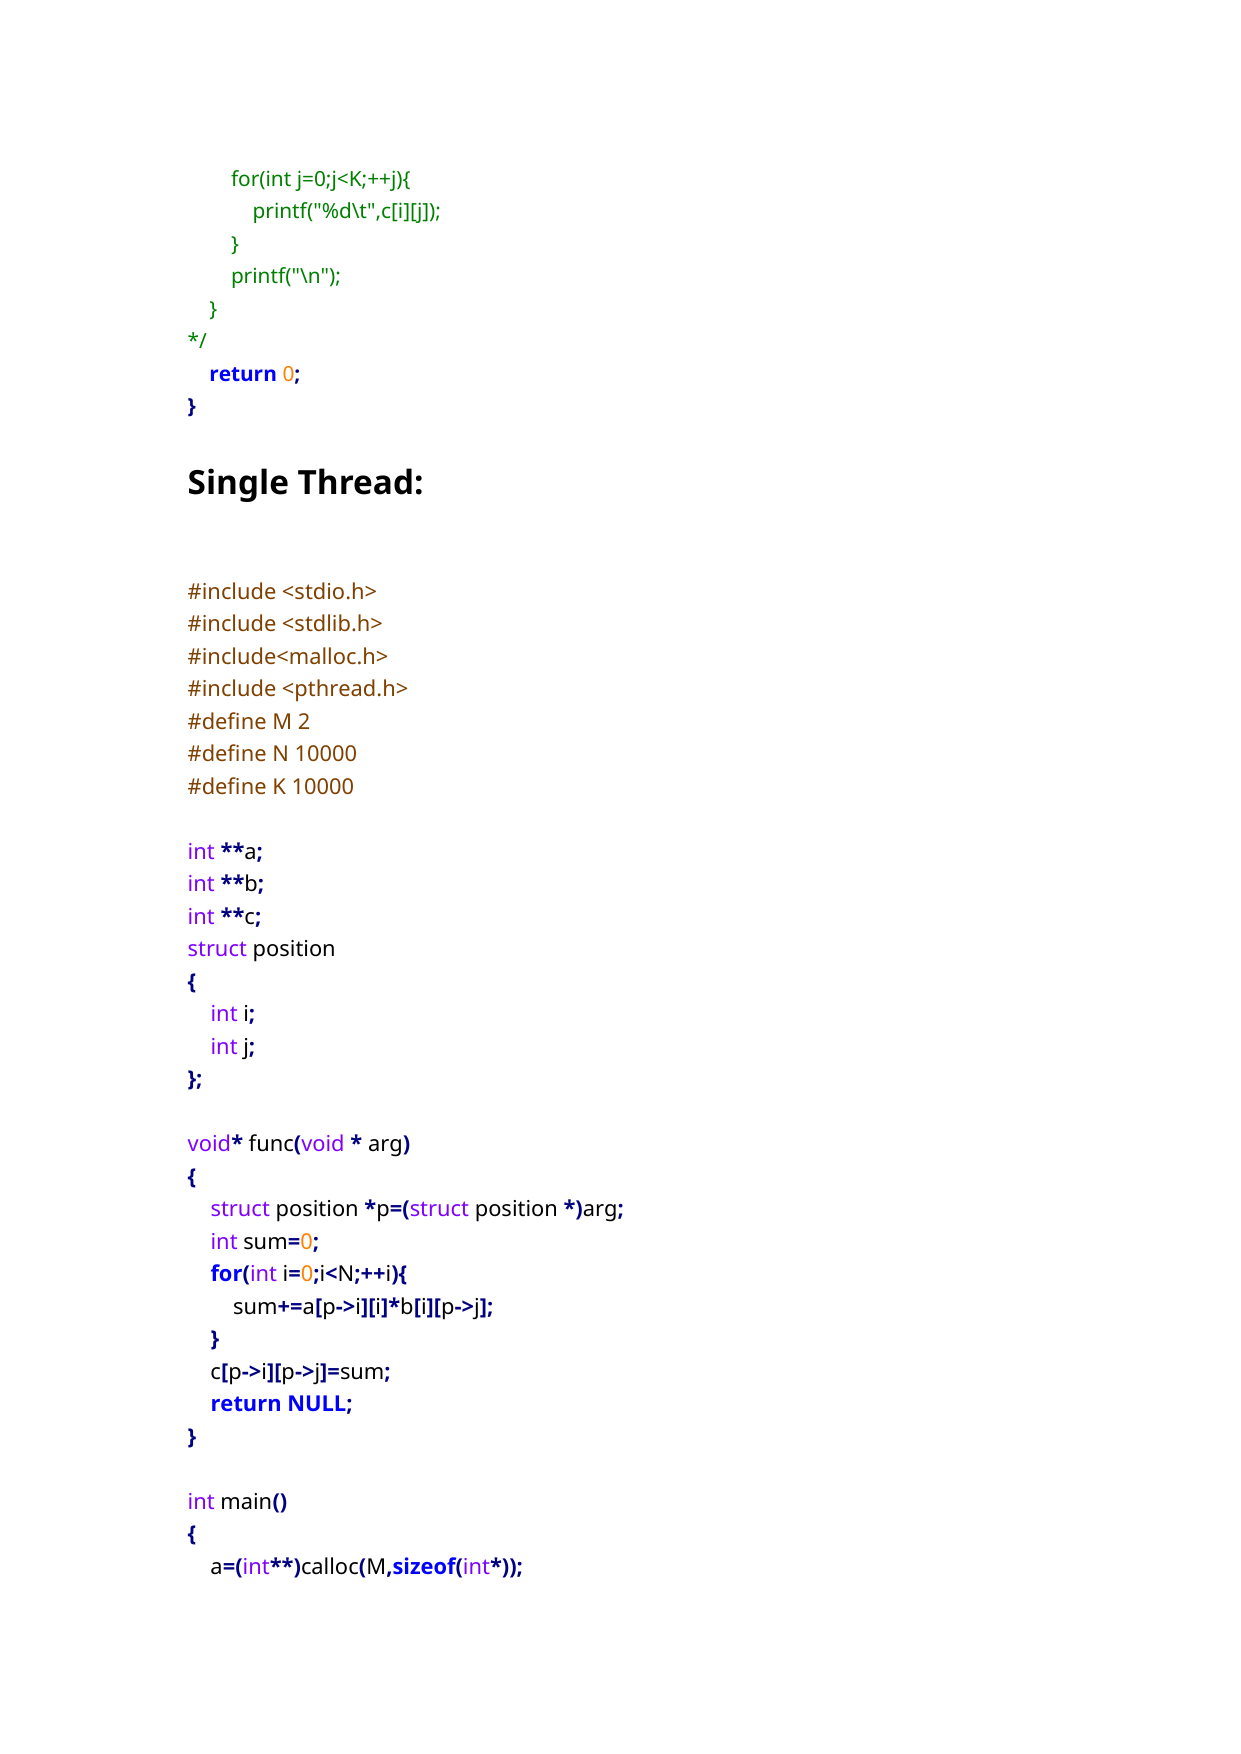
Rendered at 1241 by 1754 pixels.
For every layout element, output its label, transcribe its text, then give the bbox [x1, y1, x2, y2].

text int j; [187, 1029, 1053, 1062]
text printf("%d\t",c[i][j]); [187, 194, 1053, 227]
text int i; [187, 997, 1053, 1029]
text int **b; [187, 867, 1053, 899]
text { [187, 1517, 1053, 1549]
text } [187, 227, 1053, 259]
text #define N 10000 [187, 737, 1053, 769]
text return NULL; [187, 1387, 1053, 1419]
text int main() [187, 1484, 1053, 1517]
text printf("\n"); [187, 259, 1053, 292]
text } [187, 292, 1053, 324]
text { [187, 964, 1053, 997]
text a=(int**)calloc(M,sizeof(int*)); [187, 1549, 1053, 1582]
text #define M 2 [187, 704, 1053, 737]
text #include <stdio.h> [187, 574, 1053, 607]
text c[p->i][p->j]=sum; [187, 1354, 1053, 1387]
text int **c; [187, 899, 1053, 932]
text for(int i=0;i<N;++i){ [187, 1257, 1053, 1289]
text #define K 10000 [187, 769, 1053, 802]
text } [187, 389, 1053, 422]
text #include <pthread.h> [187, 672, 1053, 704]
text void* func(void * arg) [187, 1127, 1053, 1159]
text sum+=a[p->i][i]*b[i][p->j]; [187, 1289, 1053, 1322]
text int **a; [187, 834, 1053, 867]
text int sum=0; [187, 1224, 1053, 1257]
text struct position *p=(struct position *)arg; [187, 1192, 1053, 1224]
text */ [187, 324, 1053, 357]
text return 0; [187, 357, 1053, 389]
text #include <stdlib.h> [187, 607, 1053, 639]
subtitle Single Thread: [187, 449, 1053, 514]
text } [187, 1419, 1053, 1452]
text } [187, 1322, 1053, 1354]
text for(int j=0;j<K;++j){ [187, 162, 1053, 194]
text #include<malloc.h> [187, 639, 1053, 672]
text struct position [187, 932, 1053, 964]
text }; [187, 1062, 1053, 1094]
text { [187, 1159, 1053, 1192]
